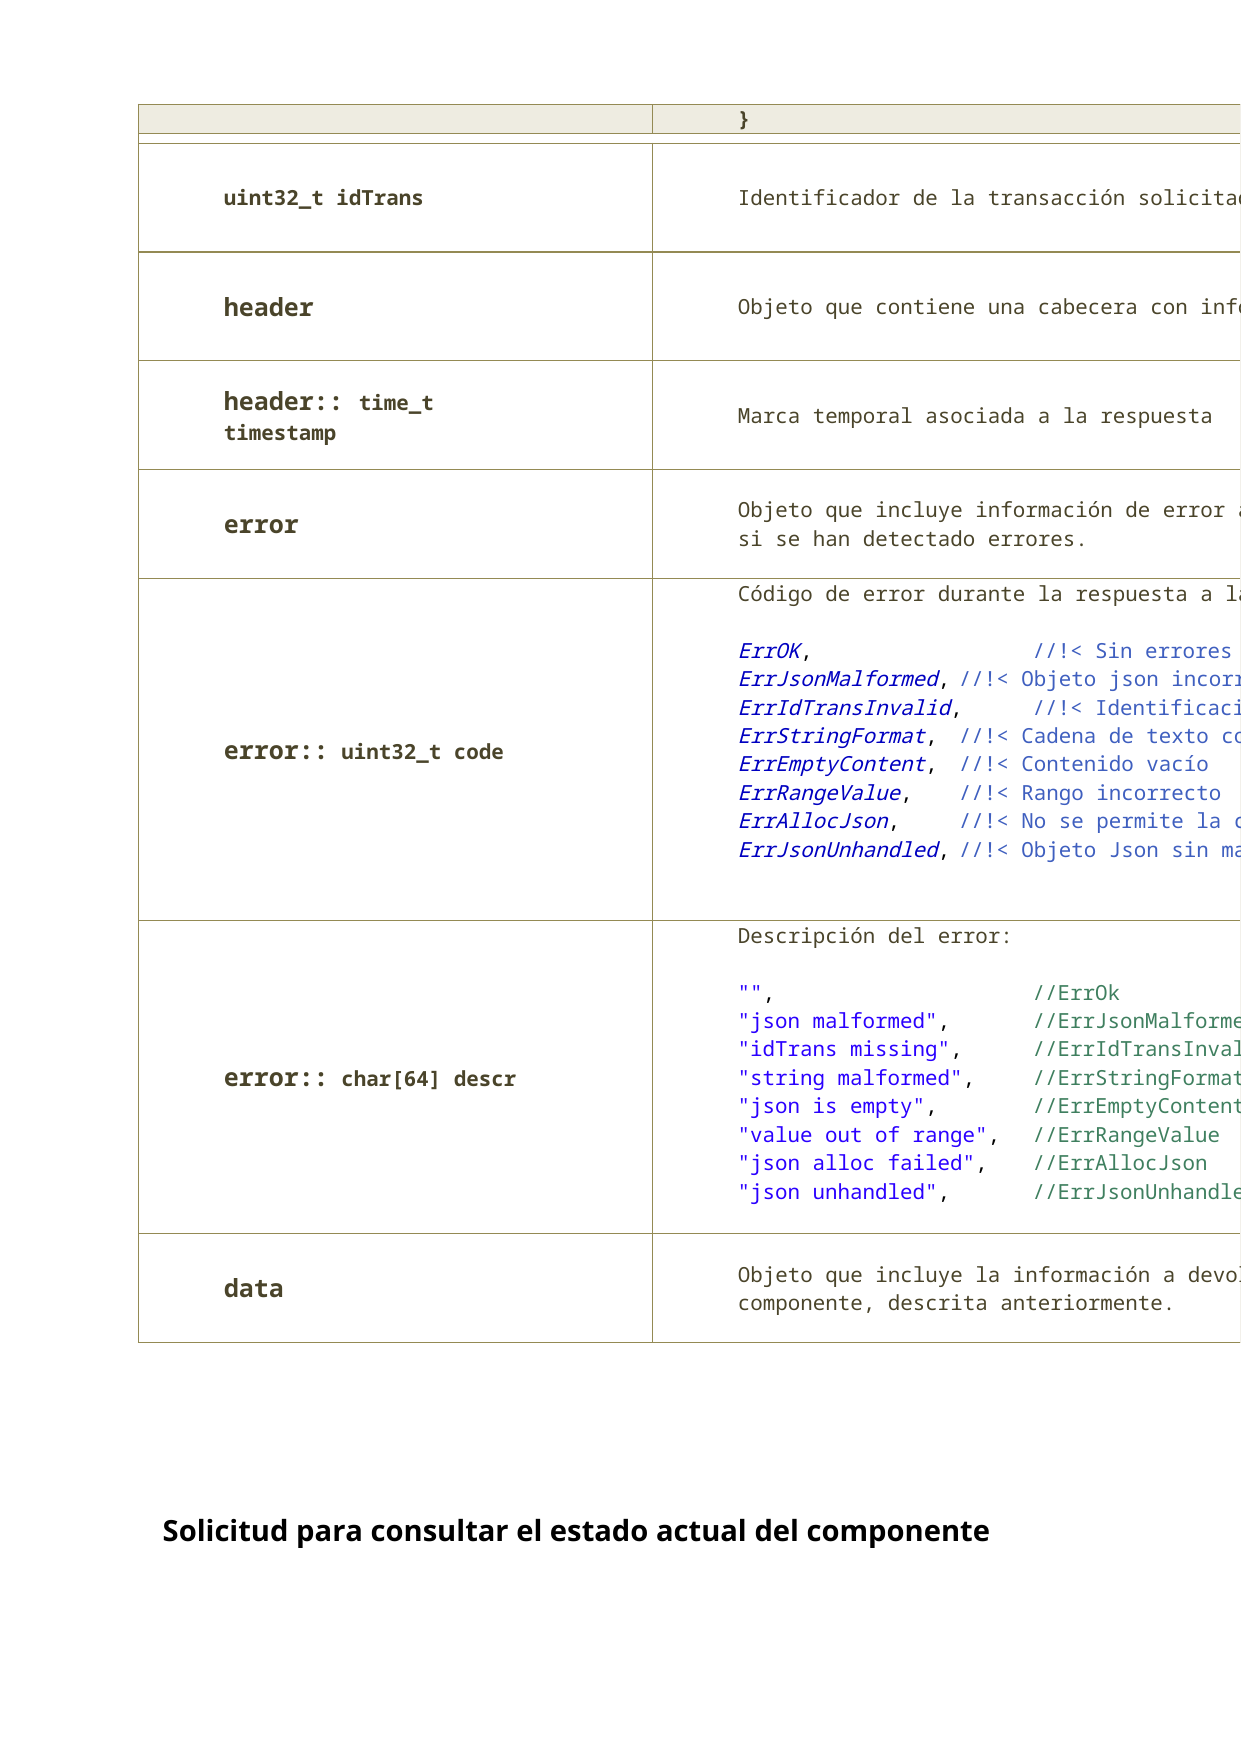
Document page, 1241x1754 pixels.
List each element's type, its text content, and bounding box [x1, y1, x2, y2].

table_cell Descripción del error: "", //ErrOk "json malformed", //ErrJsonMalformed "idTrans missing", //ErrIdTransInvalid "string malformed", //ErrStringFormat "json is empty", //ErrEmptyContent "value out of range", //ErrRangeValue "json alloc failed", //ErrAllocJson "json unhandled", //ErrJsonUnhandled [653, 921, 1240, 1233]
table_cell uint32_t idTrans [139, 144, 652, 251]
table_cell Mensaje [139, 105, 652, 133]
table_cell error:: uint32_t code [139, 579, 652, 920]
table_cell Objeto que incluye información de error al procesar la solicitud y enviar la respuesta. Sólo se adjuntará si se han detectado errores. [653, 470, 1240, 578]
table_cell Objeto que contiene una cabecera con información común a todas las respuestas. [653, 253, 1240, 360]
table_cell error [139, 470, 652, 578]
table_cell data [139, 1234, 652, 1342]
table_cell Marca temporal asociada a la respuesta [653, 361, 1240, 469]
table_cell Código de error durante la respuesta a la solicitud previa. Sólo se adjuntará: ErrOK, //!< Sin errores ErrJsonMalformed, //!< Objeto json incorrecto ErrIdTransInvalid, //!< Identificación de transacción inválida ErrStringFormat, //!< Cadena de texto con formato incorrecto ErrEmptyContent, //!< Contenido vacío ErrRangeValue, //!< Rango incorrecto ErrAllocJson, //!< No se permite la creación del objeto ErrJsonUnhandled, //!< Objeto Json sin maneajador [653, 579, 1240, 920]
table_cell [139, 134, 1240, 142]
table_cell header:: time_t timestamp [139, 361, 652, 469]
table_cell Objeto que incluye la información a devolver. En este caso se corresponde con la configuración del componente, descrita anteriormente. [653, 1234, 1240, 1342]
table_cell header [139, 253, 652, 360]
table_cell Identificador de la transacción solicitada que se corresponde con esta respuesta. [653, 144, 1240, 251]
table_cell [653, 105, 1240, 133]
text Solicitud para consultar el estado actual del componente [162, 1510, 1041, 1550]
table_cell error:: char[64] descr [139, 921, 652, 1233]
